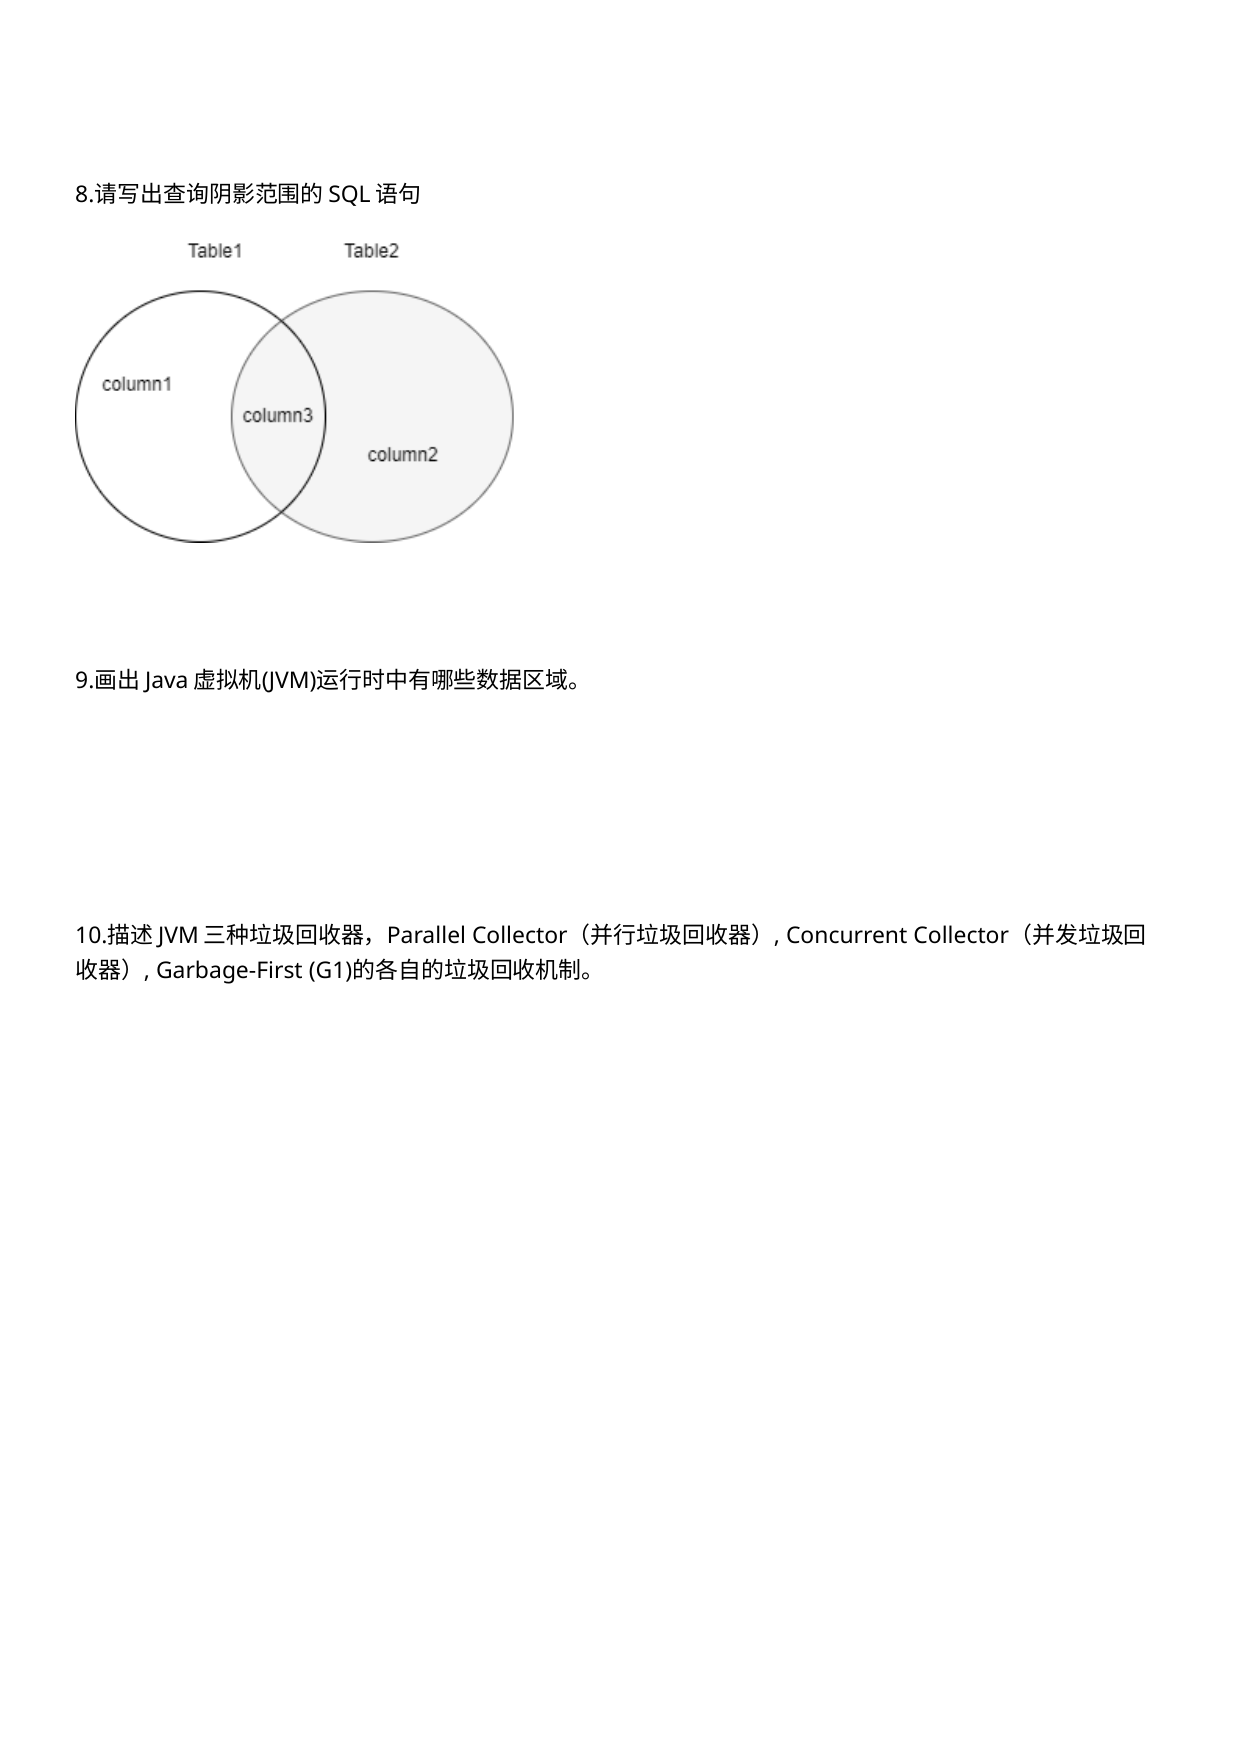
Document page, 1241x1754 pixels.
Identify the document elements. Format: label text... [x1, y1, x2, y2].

picture [75, 228, 514, 543]
text 10.描述JVM三种垃圾回收器，Parallel Collector（并行垃圾回收器）, Concurrent Collector（并发垃圾回收器）, Garbage-First (G1)的各自的垃圾回收机制。 [75, 916, 1165, 986]
text 9.画出Java虚拟机(JVM)运行时中有哪些数据区域。 [75, 662, 1165, 696]
text 8.请写出查询阴影范围的SQL语句 [75, 176, 1165, 209]
